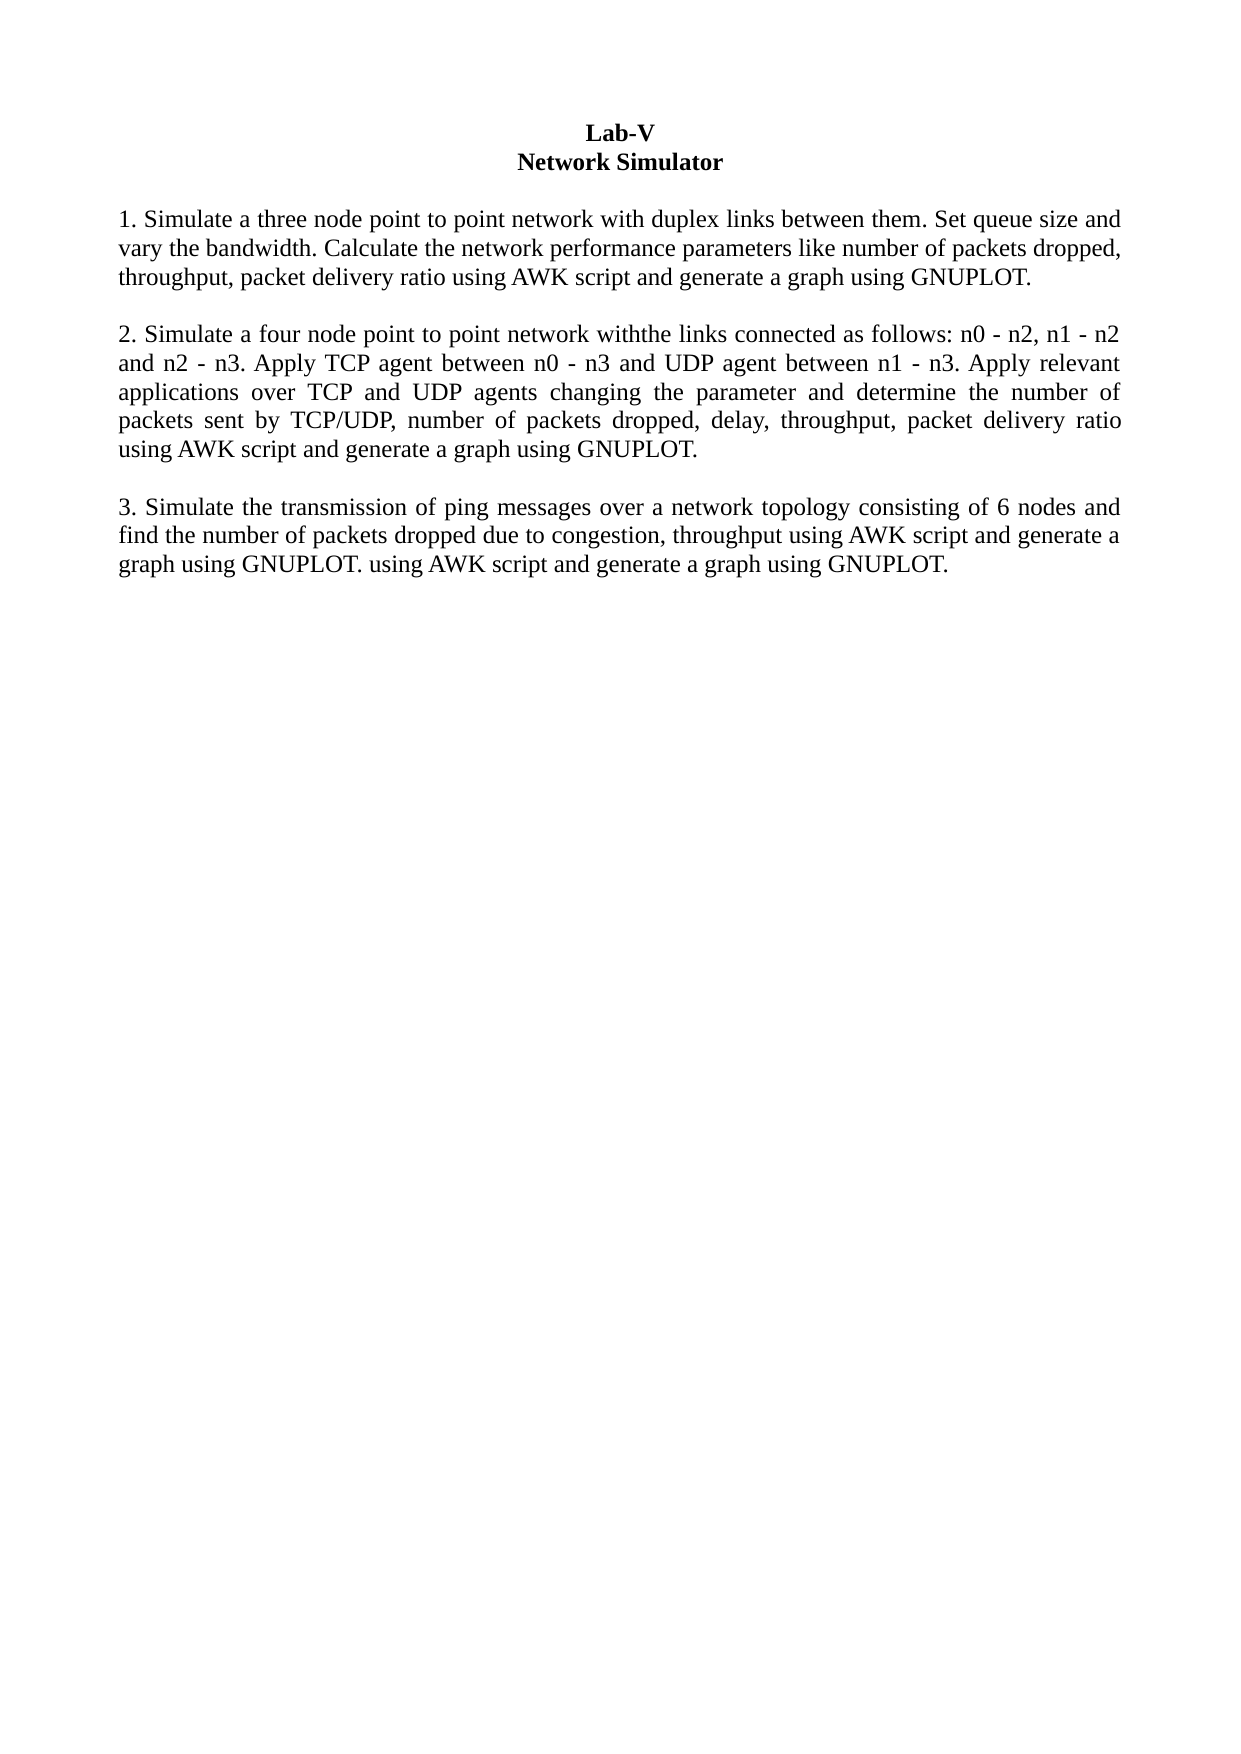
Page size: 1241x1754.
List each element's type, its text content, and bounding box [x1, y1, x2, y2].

text Network Simulator [118, 147, 1122, 176]
text 2. Simulate a four node point to point network withthe links connected as follows: n0 - n2, n1 - n2 and n2 - n3. Apply TCP agent between n0 - n3 and UDP agent between n1 - n3. Apply relevant applications over TCP and UDP agents changing the parameter and determine the number of packets sent by TCP/UDP, number of packets dropped, delay, throughput, packet delivery ratio using AWK script and generate a graph using GNUPLOT. [118, 319, 1122, 463]
text Lab-V [118, 118, 1122, 147]
text 3. Simulate the transmission of ping messages over a network topology consisting of 6 nodes and find the number of packets dropped due to congestion, throughput using AWK script and generate a graph using GNUPLOT. using AWK script and generate a graph using GNUPLOT. [118, 492, 1122, 578]
text 1. Simulate a three node point to point network with duplex links between them. Set queue size and vary the bandwidth. Calculate the network performance parameters like number of packets dropped, throughput, packet delivery ratio using AWK script and generate a graph using GNUPLOT. [118, 204, 1122, 291]
